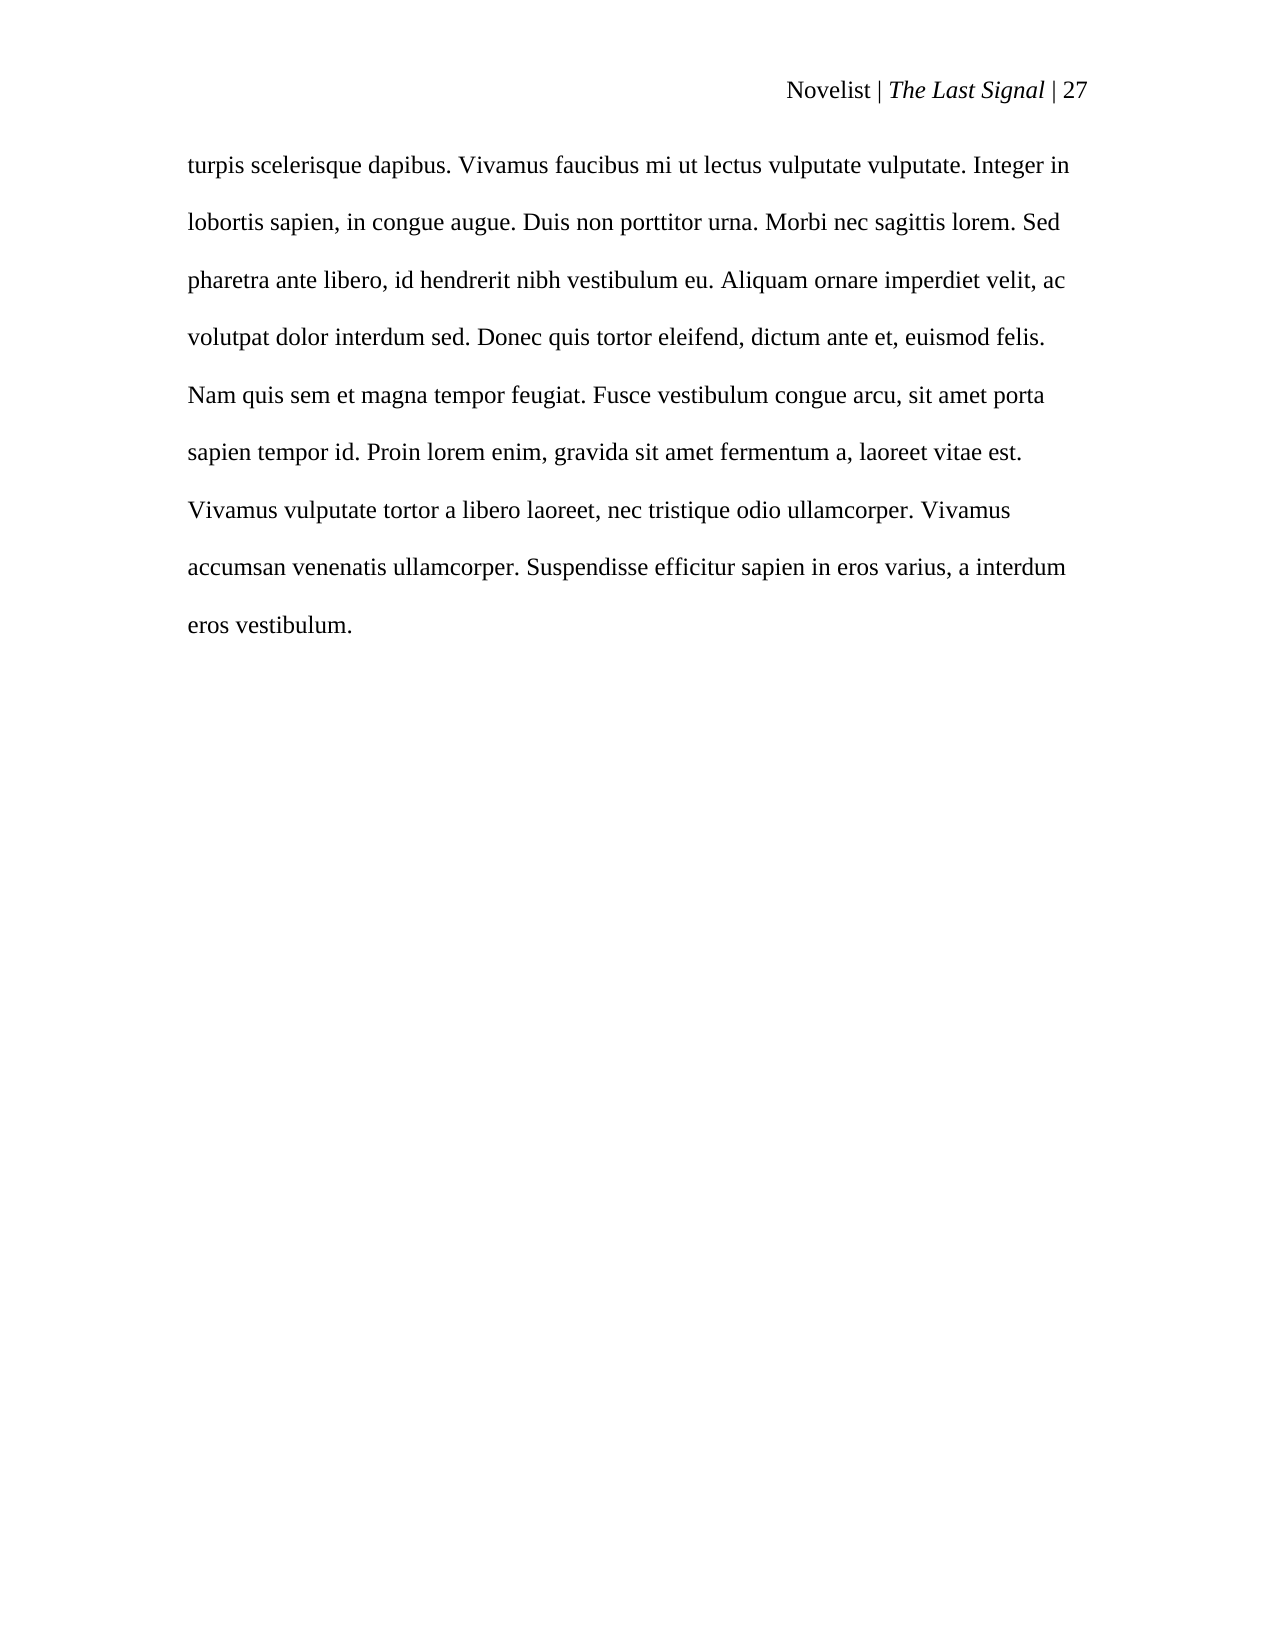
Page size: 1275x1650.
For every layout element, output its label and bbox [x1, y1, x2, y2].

text [187, 150, 1087, 639]
